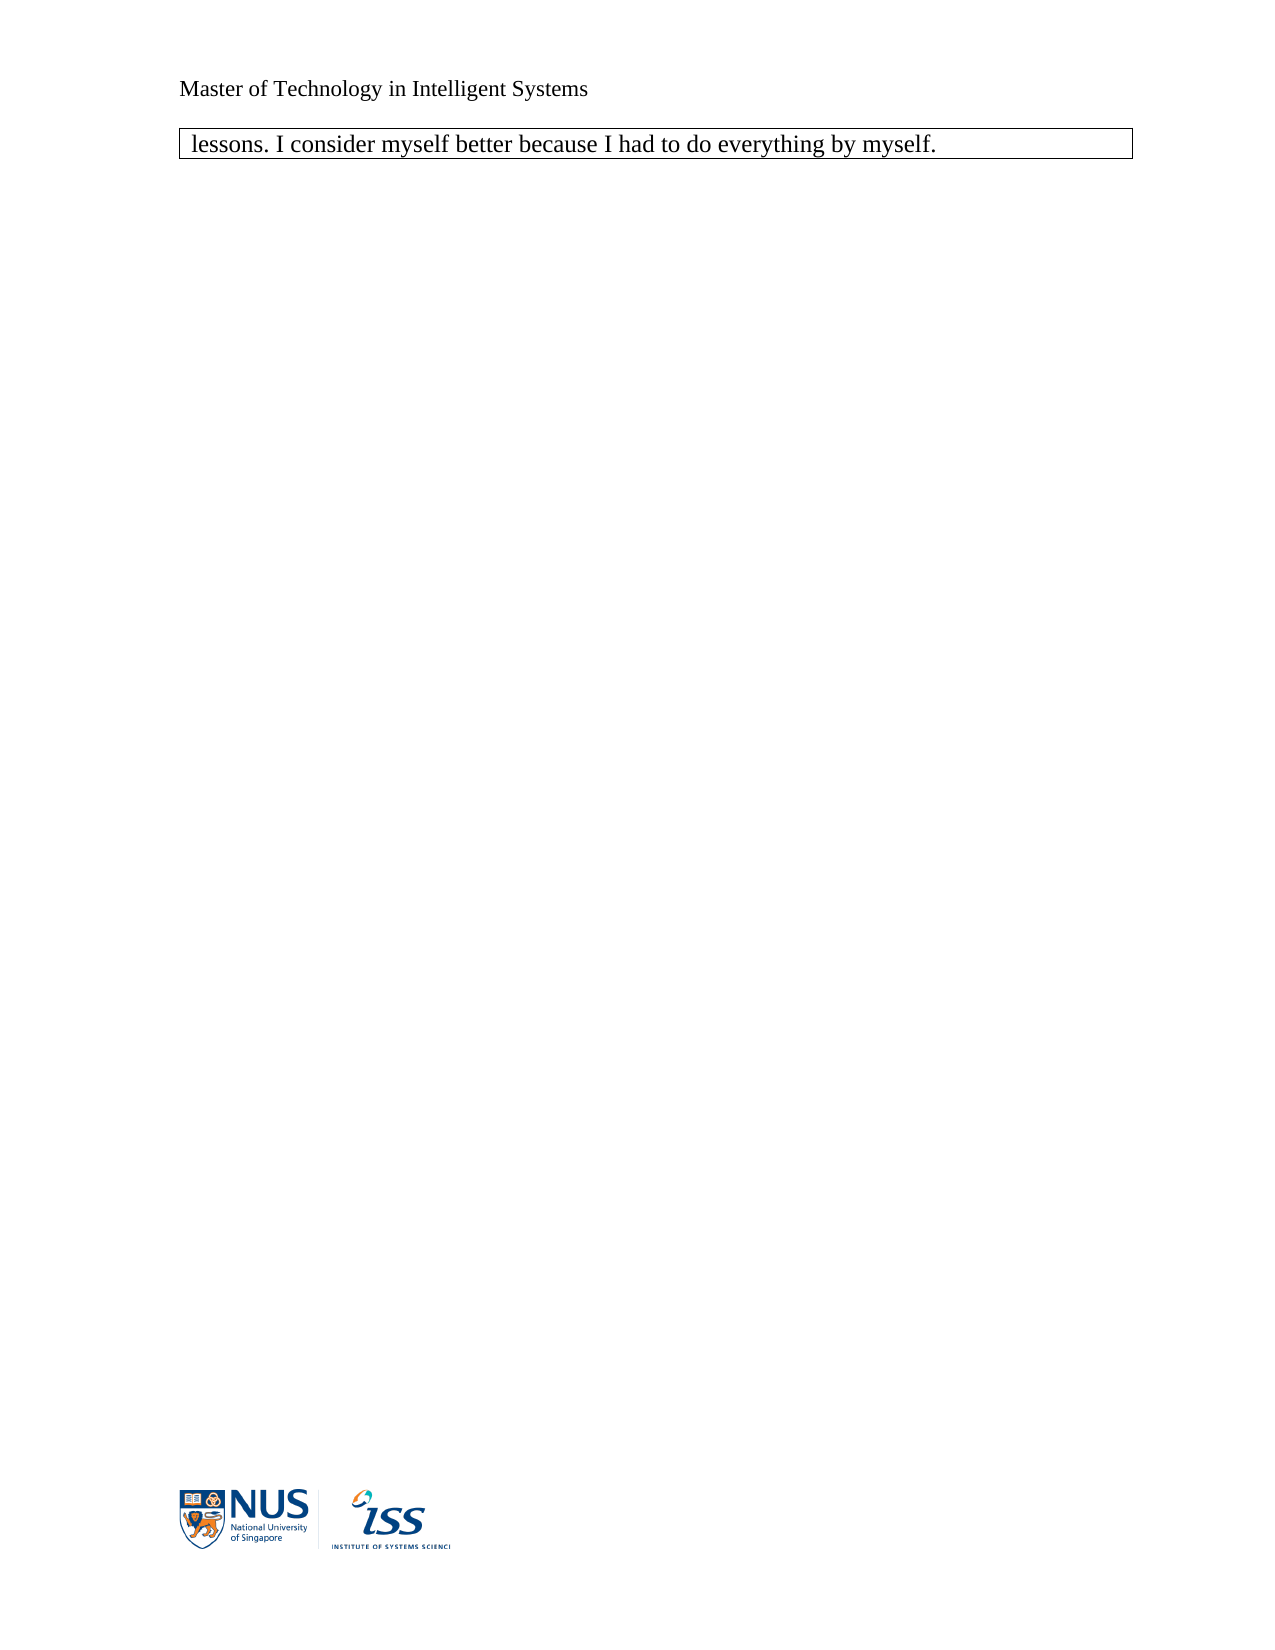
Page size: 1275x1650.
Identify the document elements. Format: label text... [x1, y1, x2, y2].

picture [179, 1489, 451, 1549]
